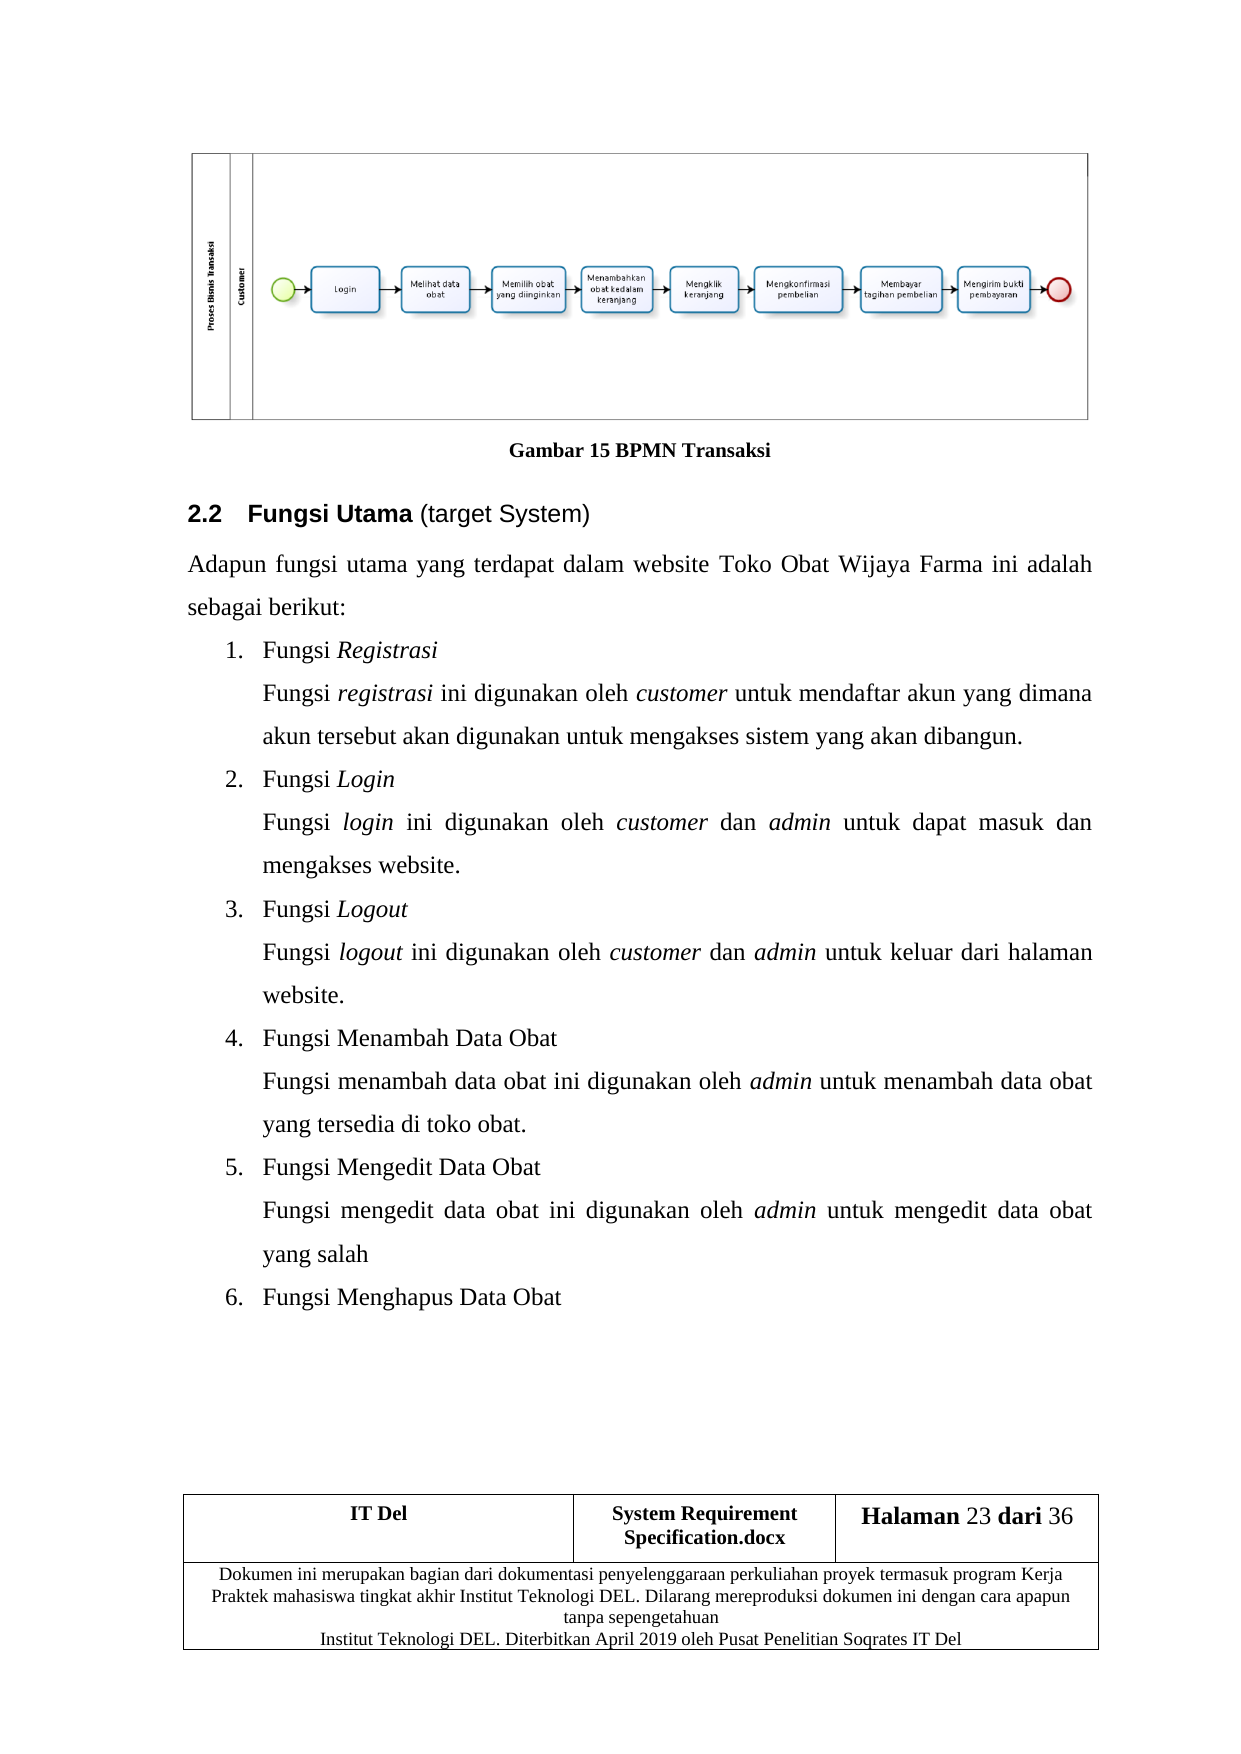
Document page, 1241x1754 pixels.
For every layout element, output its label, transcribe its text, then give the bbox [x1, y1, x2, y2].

text Gambar 15 BPMN Transaksi [187, 438, 1092, 462]
subtitle Fungsi Utama (target System) [187, 499, 1092, 528]
list Fungsi Login [225, 764, 1092, 793]
text Fungsi menambah data obat ini digunakan oleh admin untuk menambah data obat yang tersedia di toko obat. [262, 1066, 1092, 1138]
list Fungsi Registrasi [225, 635, 1092, 664]
text Fungsi login ini digunakan oleh customer dan admin untuk dapat masuk dan mengakses website. [262, 807, 1092, 879]
list Fungsi Menghapus Data Obat [225, 1282, 1092, 1311]
picture [187, 147, 1093, 424]
text Adapun fungsi utama yang terdapat dalam website Toko Obat Wijaya Farma ini adalah sebagai berikut: [187, 549, 1092, 621]
list Fungsi Logout [225, 894, 1092, 922]
list Fungsi Mengedit Data Obat [225, 1152, 1092, 1181]
text Fungsi logout ini digunakan oleh customer dan admin untuk keluar dari halaman website. [262, 937, 1092, 1009]
text Fungsi mengedit data obat ini digunakan oleh admin untuk mengedit data obat yang salah [262, 1196, 1092, 1267]
text Fungsi registrasi ini digunakan oleh customer untuk mendaftar akun yang dimana akun tersebut akan digunakan untuk mengakses sistem yang akan dibangun. [262, 678, 1092, 750]
list Fungsi Menambah Data Obat [225, 1023, 1092, 1052]
